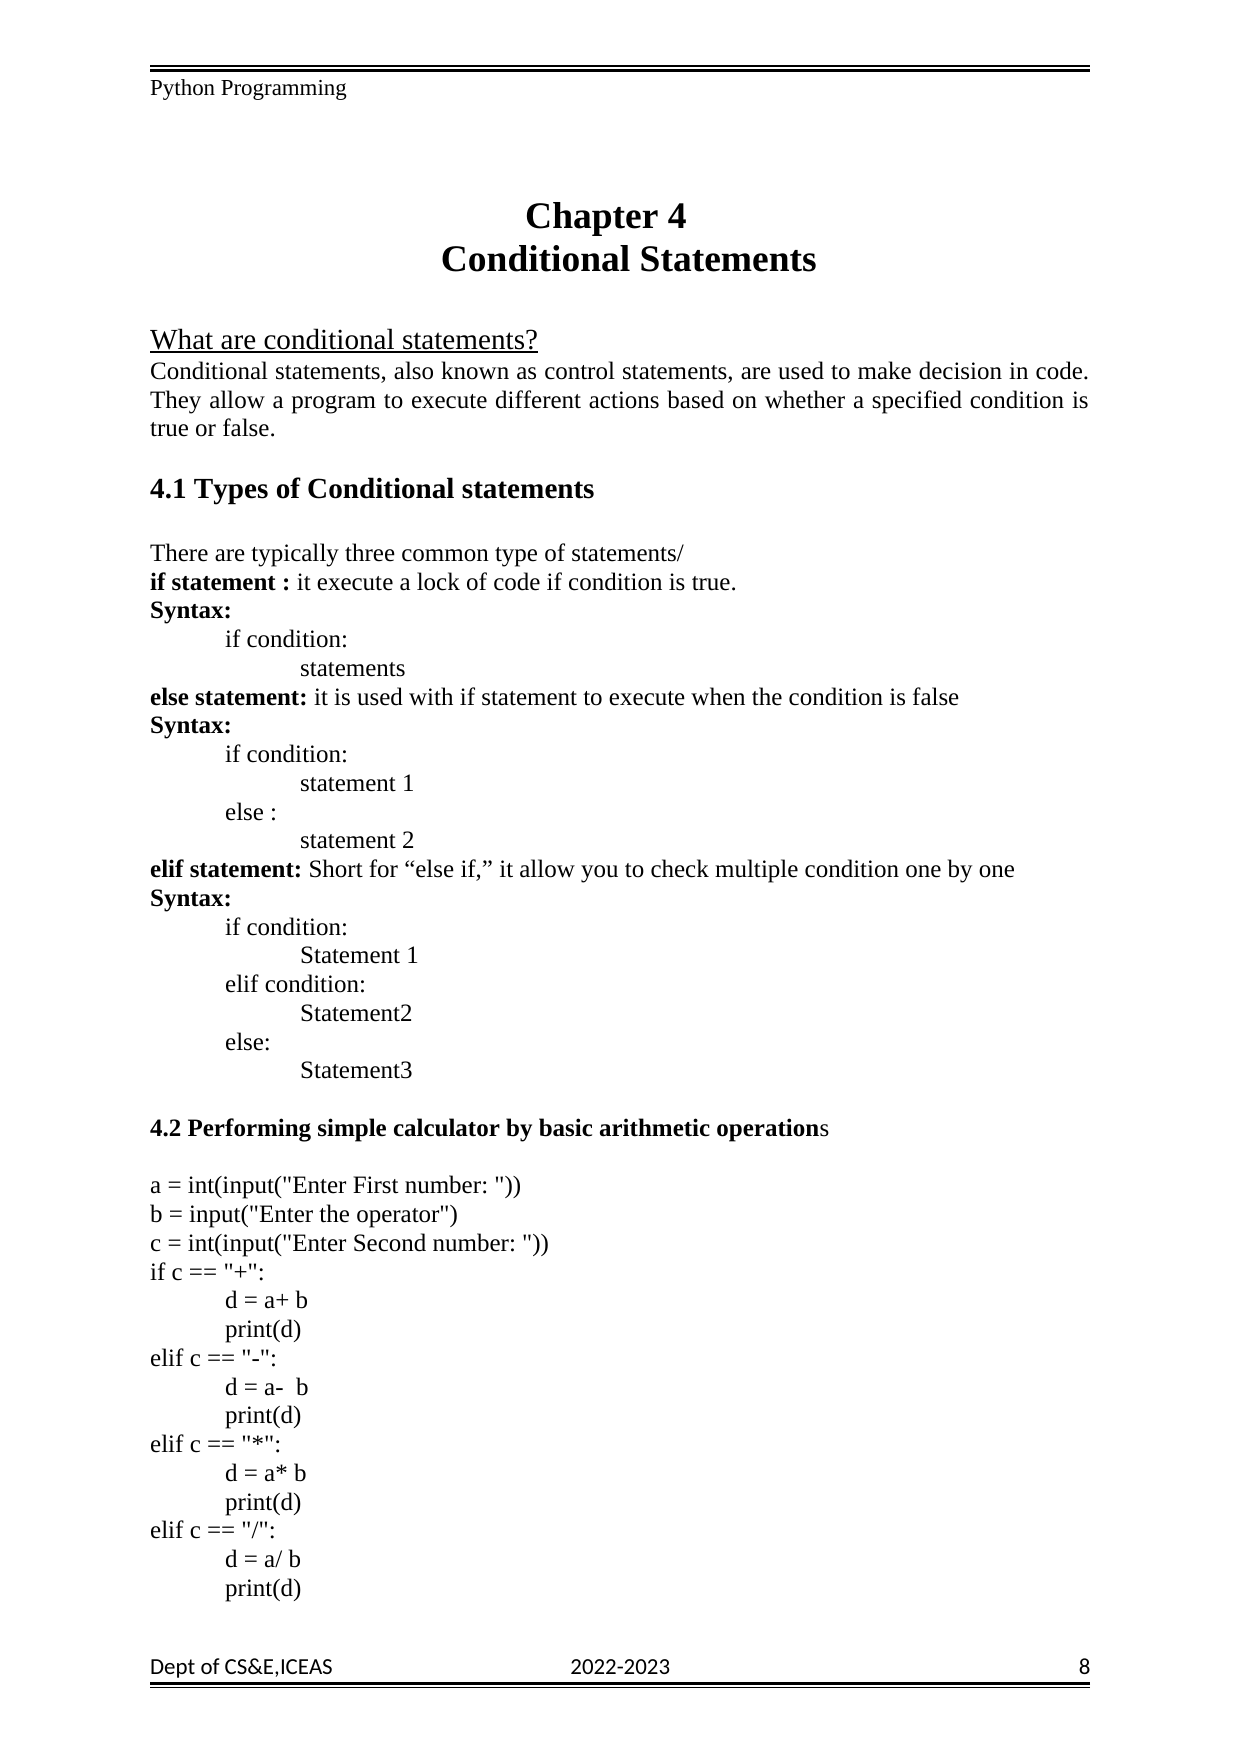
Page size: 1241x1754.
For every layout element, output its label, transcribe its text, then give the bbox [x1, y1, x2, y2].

text d = a/ b [150, 1544, 1090, 1573]
text elif statement: Short for “else if,” it allow you to check multiple condition one by one [150, 854, 1090, 883]
text Syntax: [150, 883, 1090, 912]
text else : [150, 797, 1090, 826]
text if condition: [150, 624, 1090, 653]
text elif c == "-": [150, 1343, 1090, 1372]
text Chapter 4 [450, 193, 1090, 236]
text 4.1 Types of Conditional statements [150, 471, 1090, 504]
text d = a+ b [150, 1286, 1090, 1314]
text Statement 1 [150, 941, 1090, 969]
text statements [150, 653, 1090, 682]
text if statement : it execute a lock of code if condition is true. [150, 567, 1090, 596]
text statement 2 [150, 826, 1090, 854]
text print(d) [150, 1401, 1090, 1429]
text Statement3 [150, 1056, 1090, 1084]
text Conditional Statements [150, 236, 1090, 279]
text print(d) [150, 1487, 1090, 1516]
text if condition: [150, 739, 1090, 768]
text b = input("Enter the operator") [150, 1199, 1090, 1228]
text if c == "+": [150, 1257, 1090, 1286]
text elif c == "*": [150, 1429, 1090, 1458]
text else: [150, 1027, 1090, 1056]
text Conditional statements, also known as control statements, are used to make decision in code. They allow a program to execute different actions based on whether a specified condition is true or false. [150, 356, 1090, 442]
text d = a* b [150, 1458, 1090, 1487]
text print(d) [150, 1573, 1090, 1602]
text Syntax: [150, 711, 1090, 739]
text Statement2 [150, 998, 1090, 1027]
text print(d) [150, 1314, 1090, 1343]
text d = a- b [150, 1372, 1090, 1401]
text a = int(input("Enter First number: ")) [150, 1171, 1090, 1199]
text There are typically three common type of statements/ [150, 538, 1090, 567]
text c = int(input("Enter Second number: ")) [150, 1228, 1090, 1257]
text elif c == "/": [150, 1516, 1090, 1544]
text What are conditional statements? [150, 322, 1090, 356]
text if condition: [150, 912, 1090, 941]
text 4.2 Performing simple calculator by basic arithmetic operations [150, 1113, 1090, 1142]
text elif condition: [150, 969, 1090, 998]
text statement 1 [150, 768, 1090, 797]
text else statement: it is used with if statement to execute when the condition is false [150, 682, 1090, 711]
text Syntax: [150, 596, 1090, 624]
